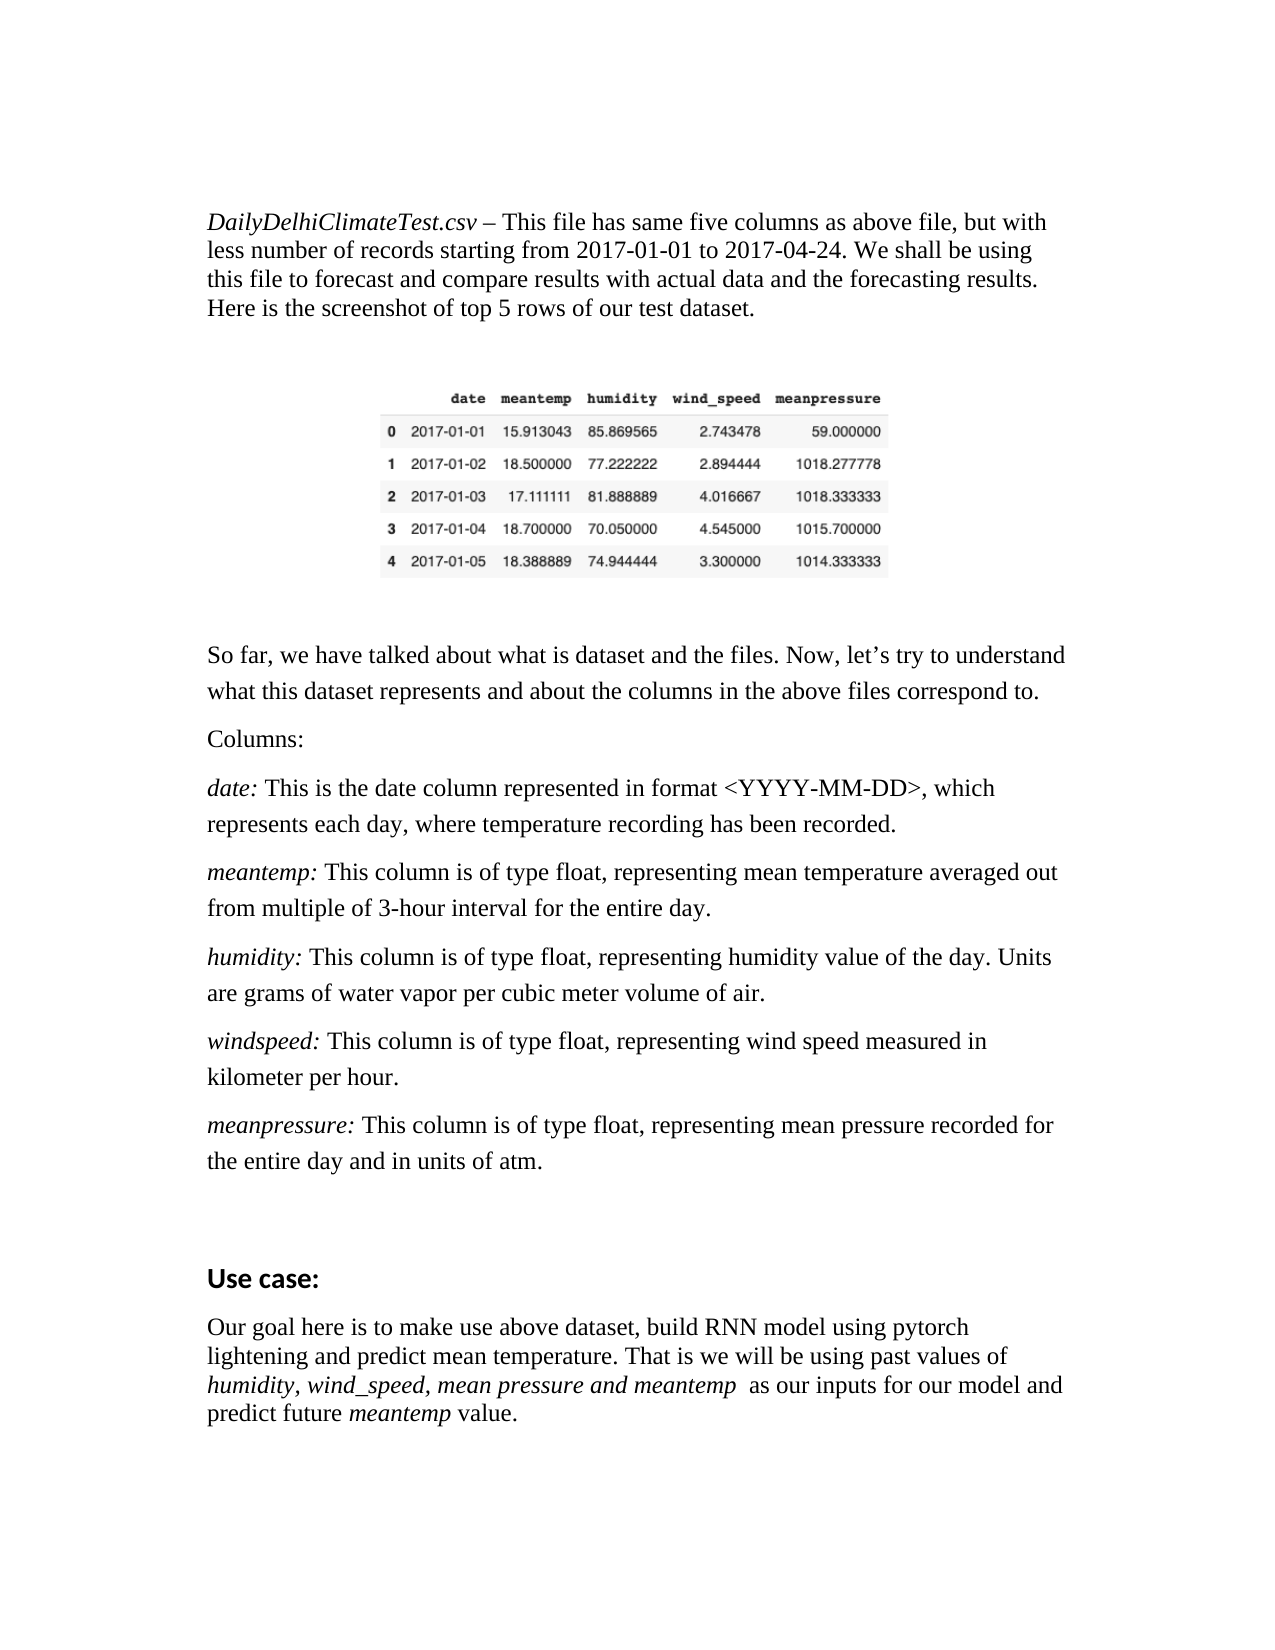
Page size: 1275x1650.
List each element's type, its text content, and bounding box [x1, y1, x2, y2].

text Our goal here is to make use above dataset, build RNN model using pytorch lightening and predict mean temperature. That is we will be using past values of humidity, wind_speed, mean pressure and meantemp as our inputs for our model and predict future meantemp value. [207, 1312, 1068, 1427]
text DailyDelhiClimateTest.csv – This file has same five columns as above file, but with less number of records starting from 2017-01-01 to 2017-04-24. We shall be using this file to forecast and compare results with actual data and the forecasting results. [207, 207, 1068, 293]
list meantemp: This column is of type float, representing mean temperature averaged out from multiple of 3-hour interval for the entire day. [207, 857, 1068, 922]
list windspeed: This column is of type float, representing wind speed measured in kilometer per hour. [207, 1026, 1068, 1091]
list humidity: This column is of type float, representing humidity value of the day. Units are grams of water vapor per cubic meter volume of air. [207, 942, 1068, 1006]
text Here is the screenshot of top 5 rows of our test dataset. [207, 293, 1068, 322]
list So far, we have talked about what is dataset and the files. Now, let’s try to understand what this dataset represents and about the columns in the above files correspond to. [207, 640, 1068, 705]
subtitle Use case: [207, 1260, 1068, 1296]
list Columns: [207, 724, 1068, 753]
list meanpressure: This column is of type float, representing mean pressure recorded for the entire day and in units of atm. [207, 1111, 1068, 1175]
picture [372, 379, 903, 580]
list date: This is the date column represented in format <YYYY-MM-DD>, which represents each day, where temperature recording has been recorded. [207, 773, 1068, 838]
